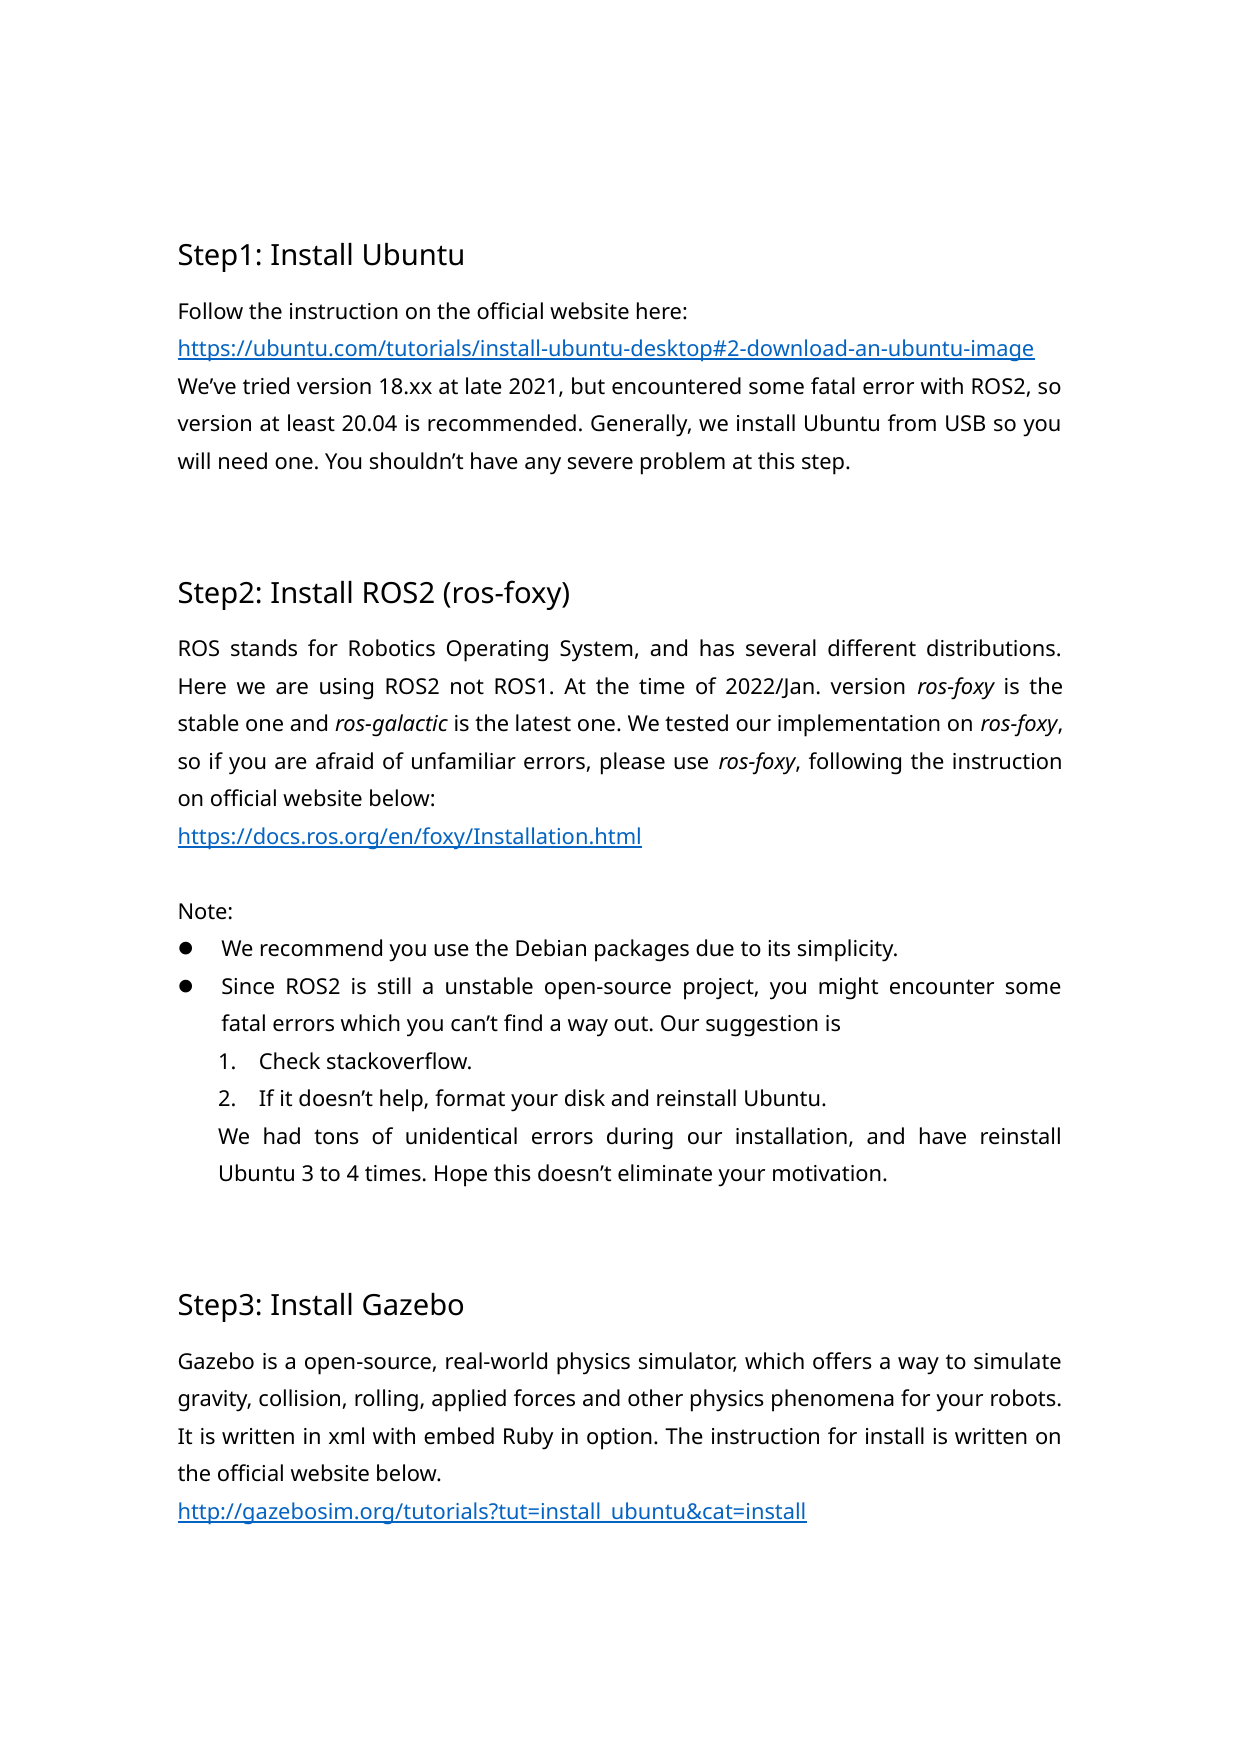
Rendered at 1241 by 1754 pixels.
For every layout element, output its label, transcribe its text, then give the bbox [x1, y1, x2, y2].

text Step1: Install Ubuntu [177, 217, 1063, 292]
list Check stackoverflow. [218, 1042, 1063, 1079]
text https://ubuntu.com/tutorials/install-ubuntu-desktop#2-download-an-ubuntu-image [177, 329, 1063, 367]
text https://docs.ros.org/en/foxy/Installation.html [177, 817, 1063, 854]
text ROS stands for Robotics Operating System, and has several different distributions. Here we are using ROS2 not ROS1. At the time of 2022/Jan. version ros-foxy is the stable one and ros-galactic is the latest one. We tested our implementation on ros-foxy, so if you are afraid of unfamiliar errors, please use ros-foxy, following the instruction on official website below: [177, 629, 1063, 817]
text http://gazebosim.org/tutorials?tut=install_ubuntu&cat=install [177, 1492, 1063, 1529]
text We had tons of unidentical errors during our installation, and have reinstall Ubuntu 3 to 4 times. Hope this doesn’t eliminate your motivation. [218, 1117, 1063, 1192]
text Follow the instruction on the official website here: [177, 292, 1063, 329]
list If it doesn’t help, format your disk and reinstall Ubuntu. [218, 1079, 1063, 1117]
text Step3: Install Gazebo [177, 1267, 1063, 1342]
text Gazebo is a open-source, real-world physics simulator, which offers a way to simulate gravity, collision, rolling, applied forces and other physics phenomena for your robots. It is written in xml with embed Ruby in option. The instruction for install is written on the official website below. [177, 1342, 1063, 1492]
text Note: [177, 892, 1063, 929]
list Since ROS2 is still a unstable open-source project, you might encounter some fatal errors which you can’t find a way out. Our suggestion is [177, 967, 1063, 1042]
text Step2: Install ROS2 (ros-foxy) [177, 554, 1063, 629]
text We’ve tried version 18.xx at late 2021, but encountered some fatal error with ROS2, so version at least 20.04 is recommended. Generally, we install Ubuntu from USB so you will need one. You shouldn’t have any severe problem at this step. [177, 367, 1063, 479]
list We recommend you use the Debian packages due to its simplicity. [177, 929, 1063, 967]
